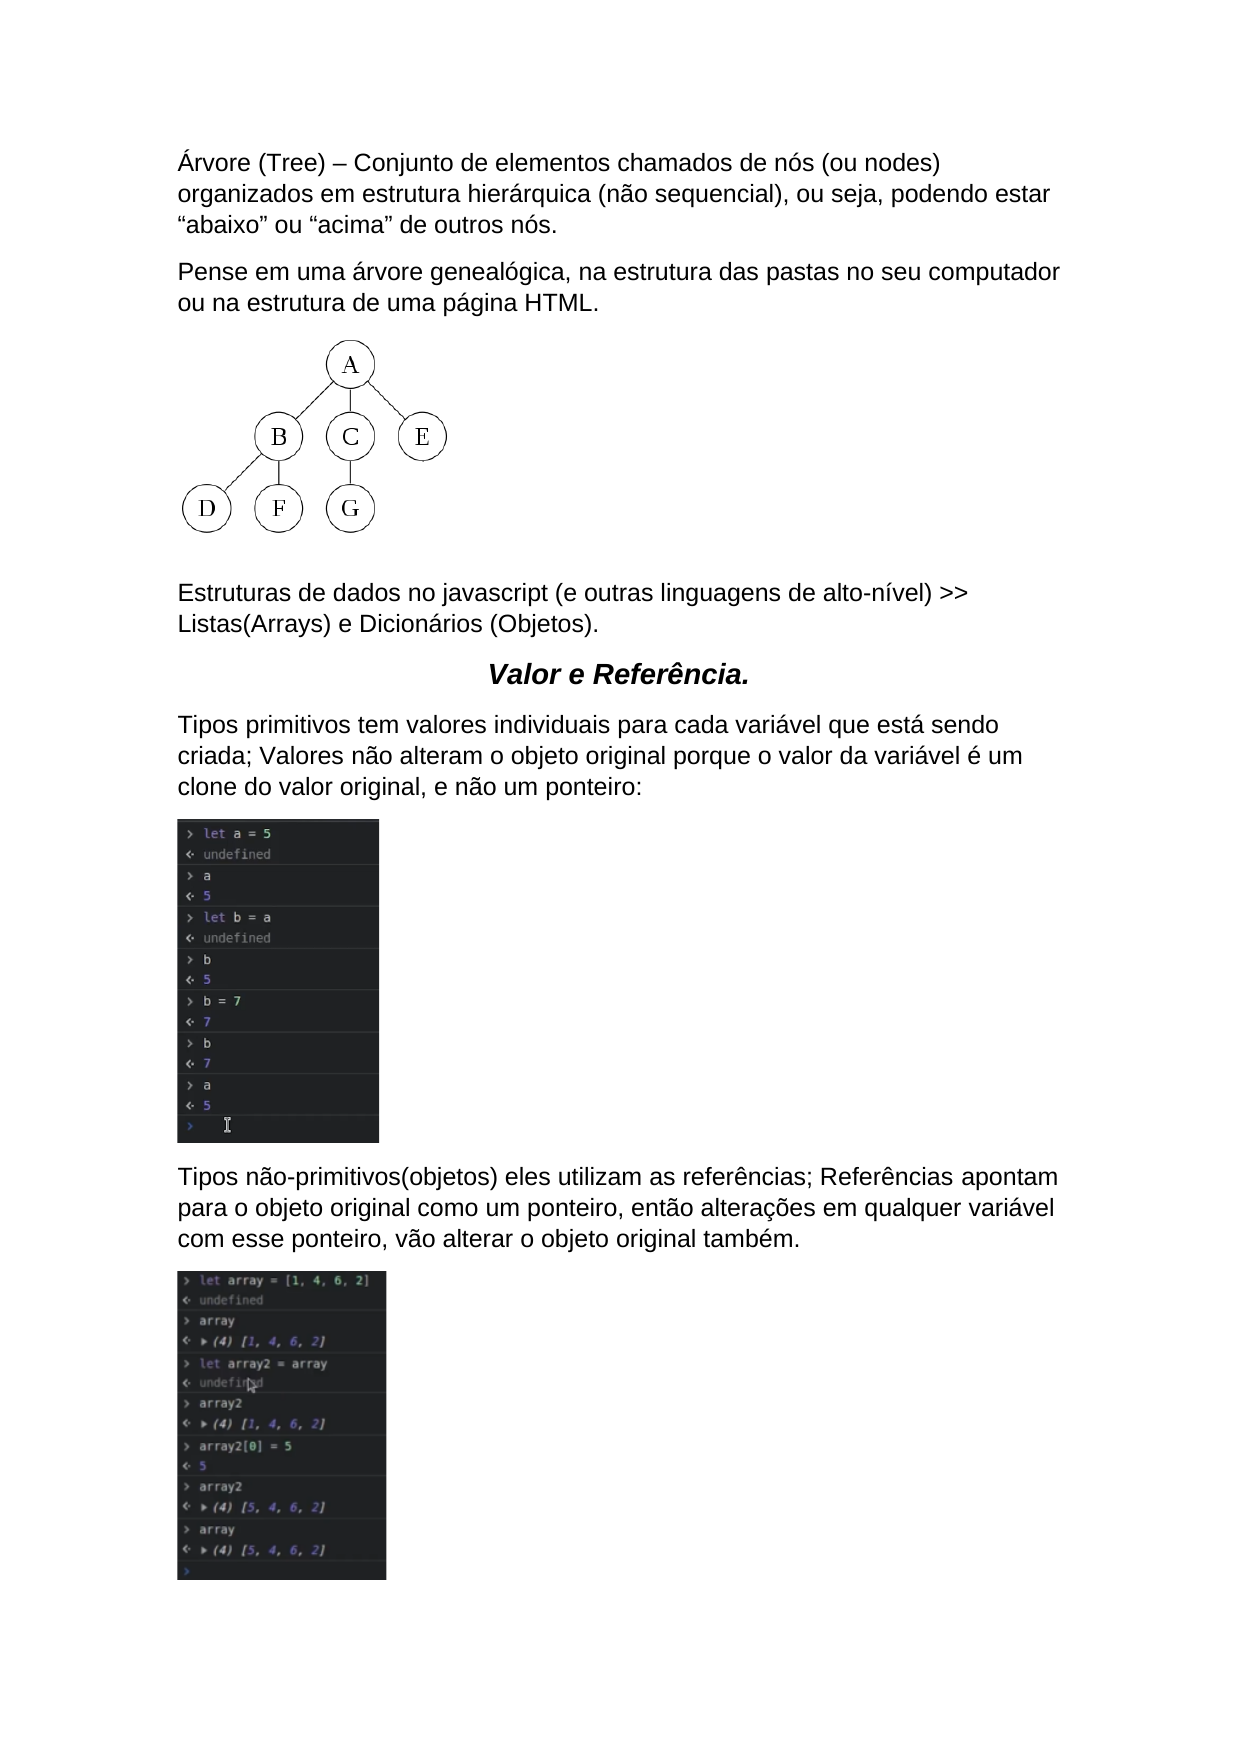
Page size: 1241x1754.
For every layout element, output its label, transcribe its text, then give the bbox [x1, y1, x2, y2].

text Valor e Referência. [177, 657, 1063, 690]
text Árvore (Tree) – Conjunto de elementos chamados de nós (ou nodes) organizados em estrutura hierárquica (não sequencial), ou seja, podendo estar “abaixo” ou “acima” de outros nós. [177, 148, 1063, 238]
picture [177, 336, 453, 560]
picture [177, 819, 380, 1143]
text Estruturas de dados no javascript (e outras linguagens de alto-nível) >> Listas(Arrays) e Dicionários (Objetos). [177, 578, 1063, 638]
text Tipos não-primitivos(objetos) eles utilizam as referências; Referências apontam para o objeto original como um ponteiro, então alterações em qualquer variável com esse ponteiro, vão alterar o objeto original também. [177, 1162, 1063, 1253]
text Pense em uma árvore genealógica, na estrutura das pastas no seu computador ou na estrutura de uma página HTML. [177, 257, 1063, 317]
picture [177, 1271, 387, 1580]
text Tipos primitivos tem valores individuais para cada variável que está sendo criada; Valores não alteram o objeto original porque o valor da variável é um clone do valor original, e não um ponteiro: [177, 709, 1063, 800]
